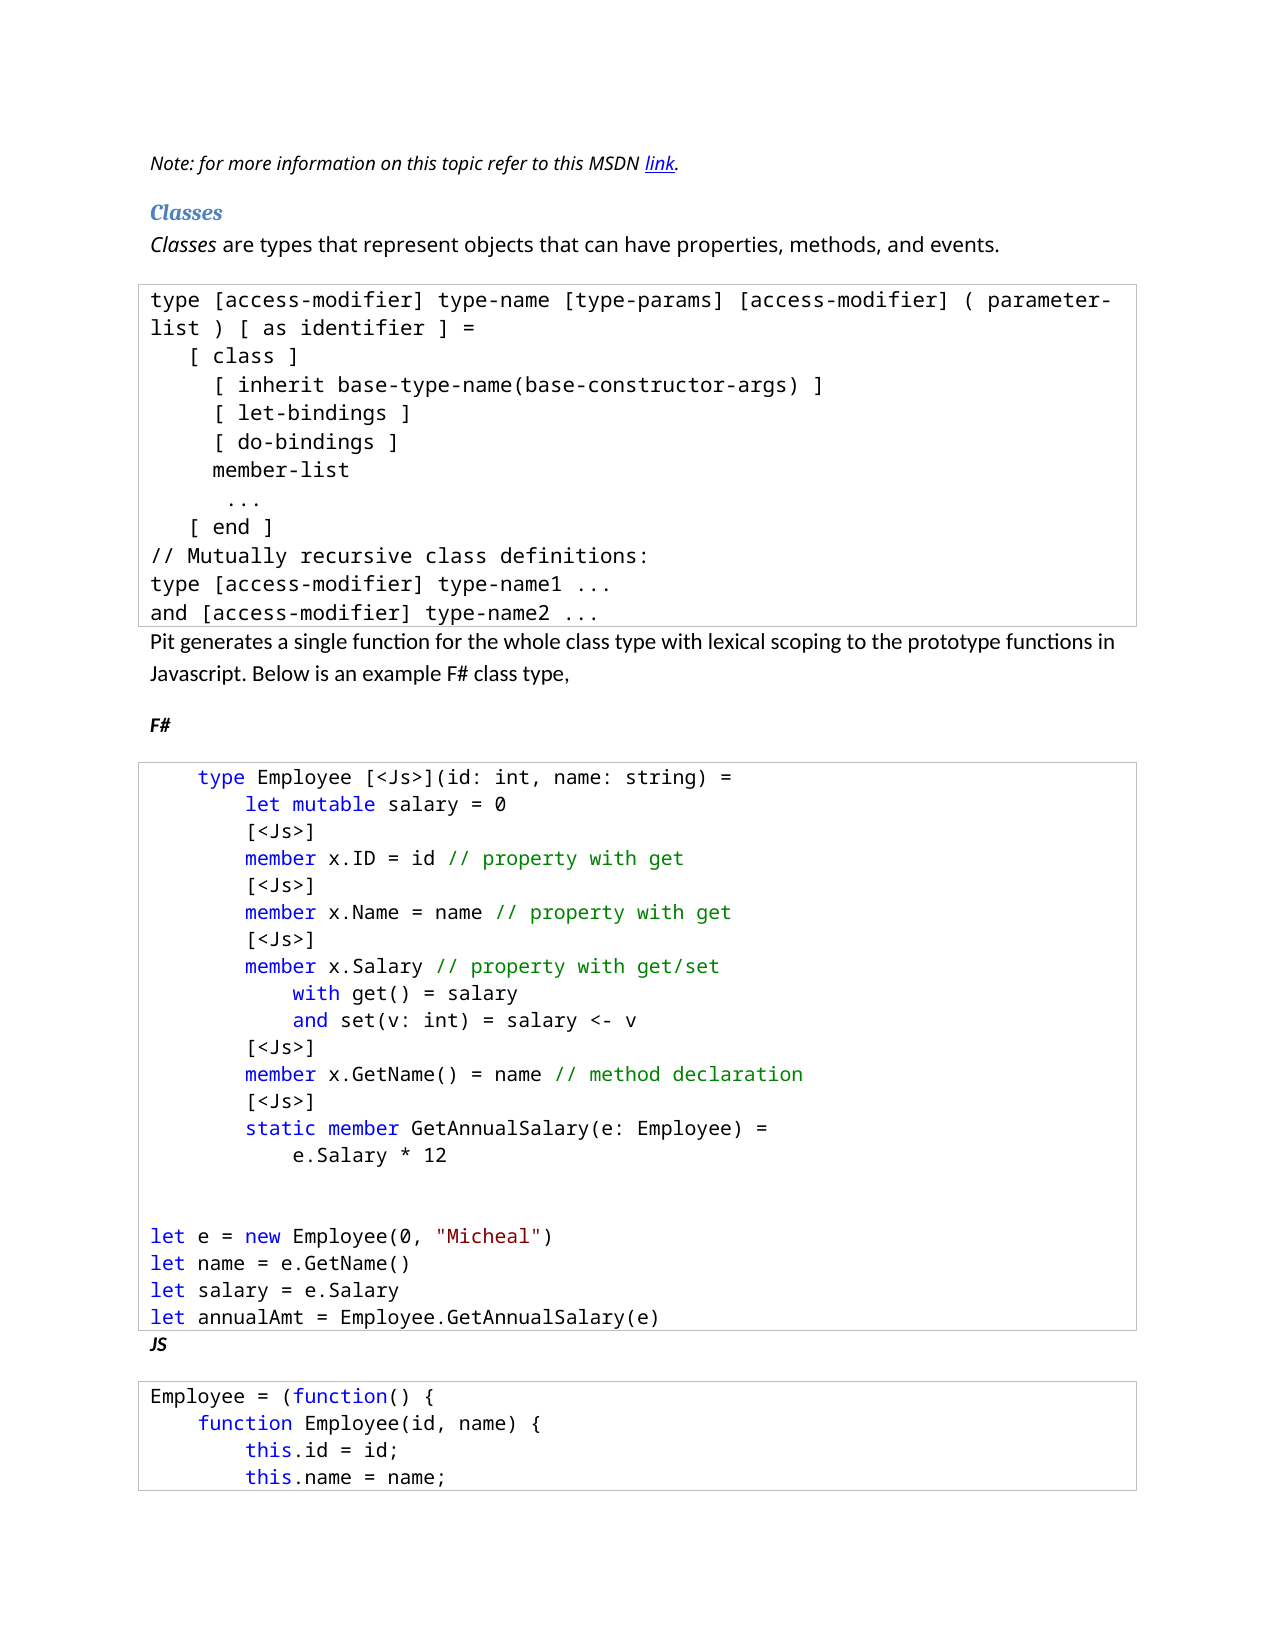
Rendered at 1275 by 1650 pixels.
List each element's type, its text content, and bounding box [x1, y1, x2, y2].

text Note: for more information on this topic refer to this MSDN link. [150, 150, 1125, 176]
subtitle Classes [150, 200, 1125, 226]
table_header type Employee [<Js>](id: int, name: string) = let mutable salary = 0 [<Js>] member x.ID = id // property with get [<Js>] member x.Name = name // property with get [<Js>] member x.Salary // property with get/set with get() = salary and set(v: int) = salary <- v [<Js>] member x.GetName() = name // method declaration [<Js>] static member GetAnnualSalary(e: Employee) = e.Salary * 12 let e = new Employee(0, "Micheal") let name = e.GetName() let salary = e.Salary let annualAmt = Employee.GetAnnualSalary(e) [139, 763, 1136, 1330]
text Classes are types that represent objects that can have properties, methods, and events. [150, 230, 1125, 259]
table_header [139, 1382, 1136, 1490]
text F# [150, 712, 1125, 738]
text JS [150, 1331, 1125, 1356]
table_header type [access-modifier] type-name [type-params] [access-modifier] ( parameter-list ) [ as identifier ] = [ class ] [ inherit base-type-name(base-constructor-args) ] [ let-bindings ] [ do-bindings ] member-list ... [ end ] // Mutually recursive class definitions: type [access-modifier] type-name1 ... and [access-modifier] type-name2 ... [139, 285, 1136, 626]
text Pit generates a single function for the whole class type with lexical scoping to the prototype functions in Javascript. Below is an example F# class type, [150, 627, 1125, 687]
